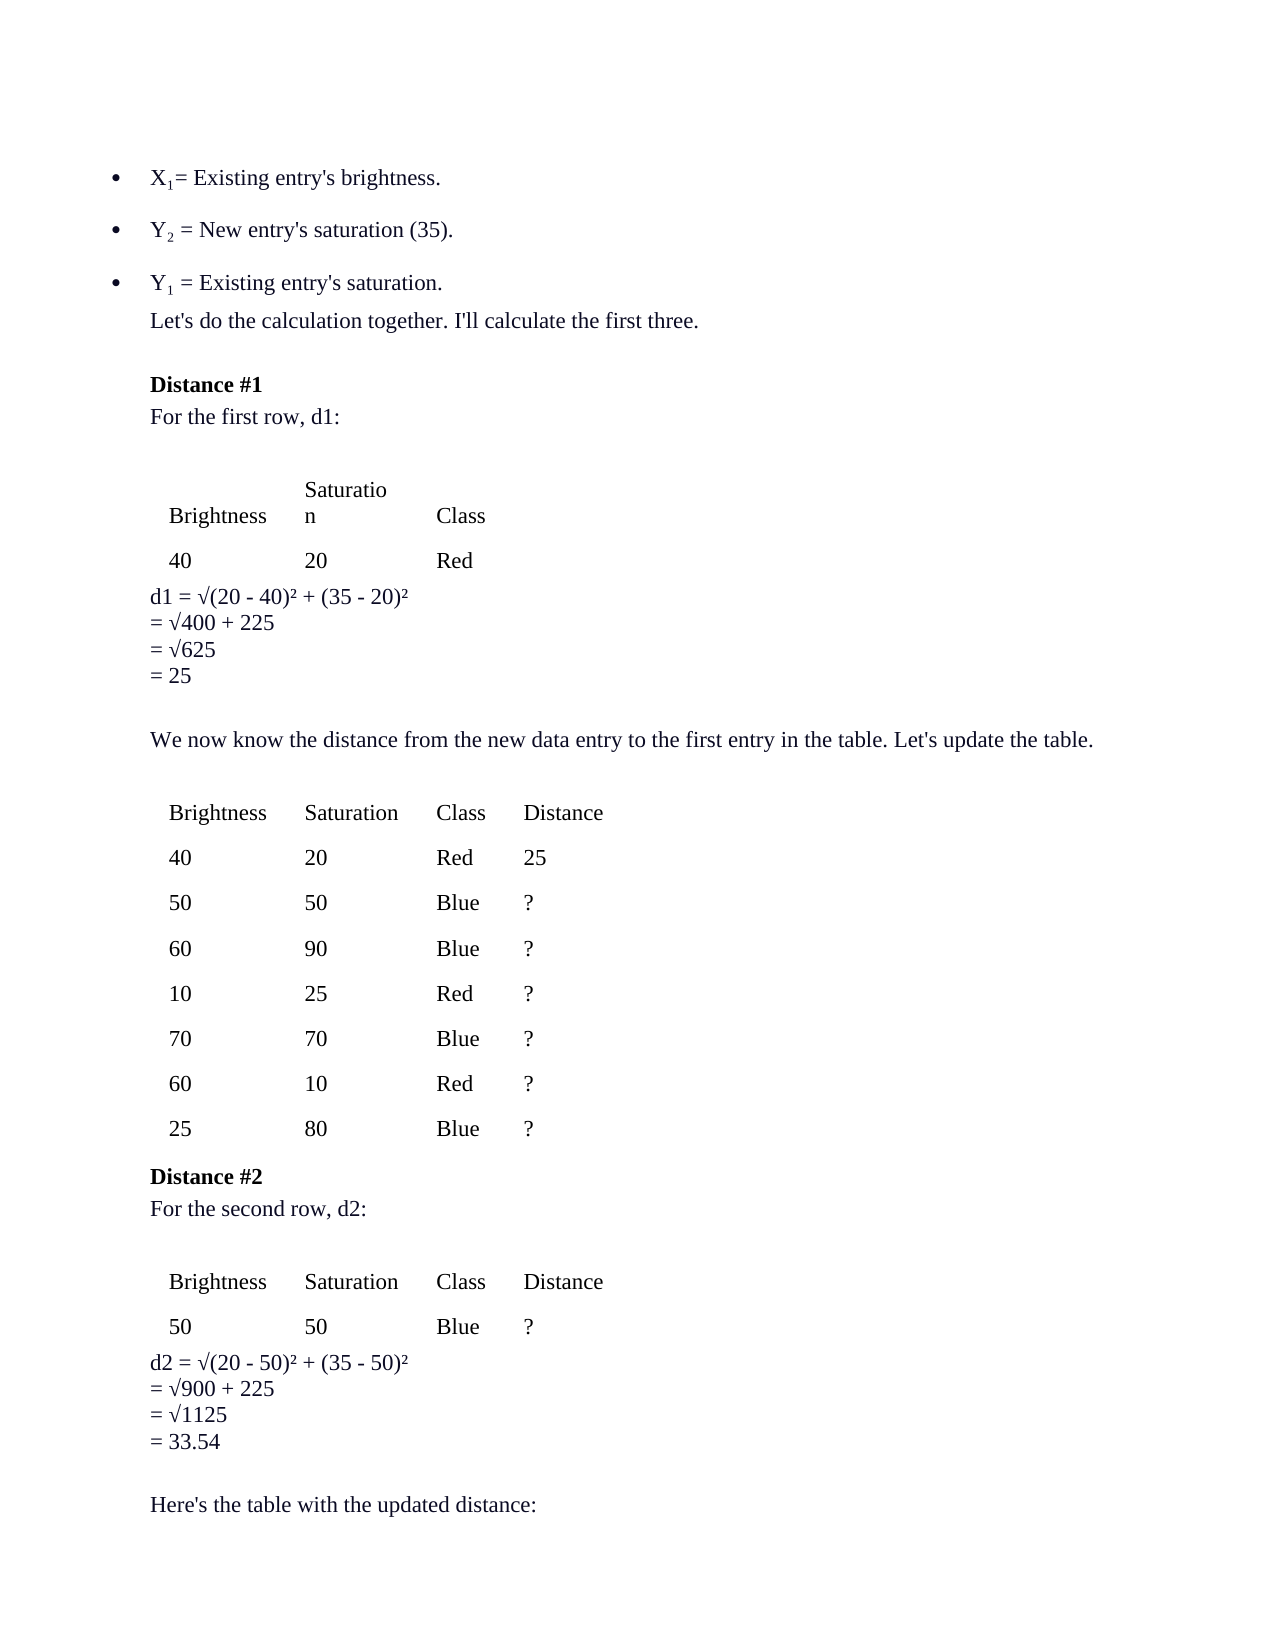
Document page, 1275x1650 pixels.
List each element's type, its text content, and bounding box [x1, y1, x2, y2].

table_cell Red [418, 1061, 504, 1106]
table_cell Red [417, 538, 504, 583]
table_cell Blue [418, 1304, 504, 1349]
table_cell ? [505, 1304, 622, 1349]
table_header Saturation [286, 1259, 417, 1303]
text Distance #1 [150, 371, 1200, 398]
table_cell 50 [286, 1304, 417, 1349]
table_cell ? [505, 925, 622, 970]
table_cell 10 [286, 1061, 417, 1106]
table_cell 90 [286, 925, 417, 970]
table_cell 25 [505, 835, 622, 880]
list Y₁ = Existing entry's saturation. [112, 255, 1200, 295]
table_cell Blue [418, 925, 504, 970]
table_cell Blue [418, 1106, 504, 1151]
text d1 = √(20 - 40)² + (35 - 20)² = √400 + 225 = √625 = 25 [150, 583, 1200, 688]
table_cell 70 [150, 1015, 286, 1061]
table_cell ? [505, 1061, 622, 1106]
table_cell 40 [150, 835, 286, 880]
table_cell 40 [150, 538, 286, 583]
table_header Class [418, 790, 504, 835]
text For the second row, d2: [150, 1194, 1200, 1221]
table_cell 25 [150, 1106, 286, 1151]
table_header Saturation [286, 790, 417, 835]
table_cell ? [505, 970, 622, 1015]
text Let's do the calculation together. I'll calculate the first three. [150, 307, 1200, 334]
table_cell Blue [418, 1015, 504, 1061]
text For the first row, d1: [150, 403, 1200, 429]
table_header Distance [505, 1259, 622, 1303]
table_cell Red [418, 970, 504, 1015]
table_cell 70 [286, 1015, 417, 1061]
list X₁= Existing entry's brightness. [112, 150, 1200, 190]
table_header Brightness [150, 467, 286, 538]
table_cell ? [505, 880, 622, 925]
list Y₂ = New entry's saturation (35). [112, 202, 1200, 242]
table_cell 80 [286, 1106, 417, 1151]
table_cell 25 [286, 970, 417, 1015]
table_cell Blue [418, 880, 504, 925]
table_cell 10 [150, 970, 286, 1015]
table_header Saturation [286, 467, 417, 538]
table_cell 50 [286, 880, 417, 925]
table_header Brightness [150, 1259, 286, 1303]
table_cell ? [505, 1015, 622, 1061]
text d2 = √(20 - 50)² + (35 - 50)² = √900 + 225 = √1125 = 33.54 [150, 1349, 1200, 1454]
table_header Brightness [150, 790, 286, 835]
table_cell 50 [150, 880, 286, 925]
table_header Class [418, 1259, 504, 1303]
table_header Class [417, 467, 504, 538]
table_cell 60 [150, 1061, 286, 1106]
table_cell 50 [150, 1304, 286, 1349]
table_cell ? [505, 1106, 622, 1151]
table_cell 20 [286, 538, 417, 583]
table_cell 60 [150, 925, 286, 970]
text Distance #2 [150, 1163, 1200, 1189]
text We now know the distance from the new data entry to the first entry in the table. Let's update the table. [150, 726, 1200, 752]
table_cell 20 [286, 835, 417, 880]
text Here's the table with the updated distance: [150, 1492, 1200, 1518]
table_cell Red [418, 835, 504, 880]
table_header Distance [505, 790, 622, 835]
